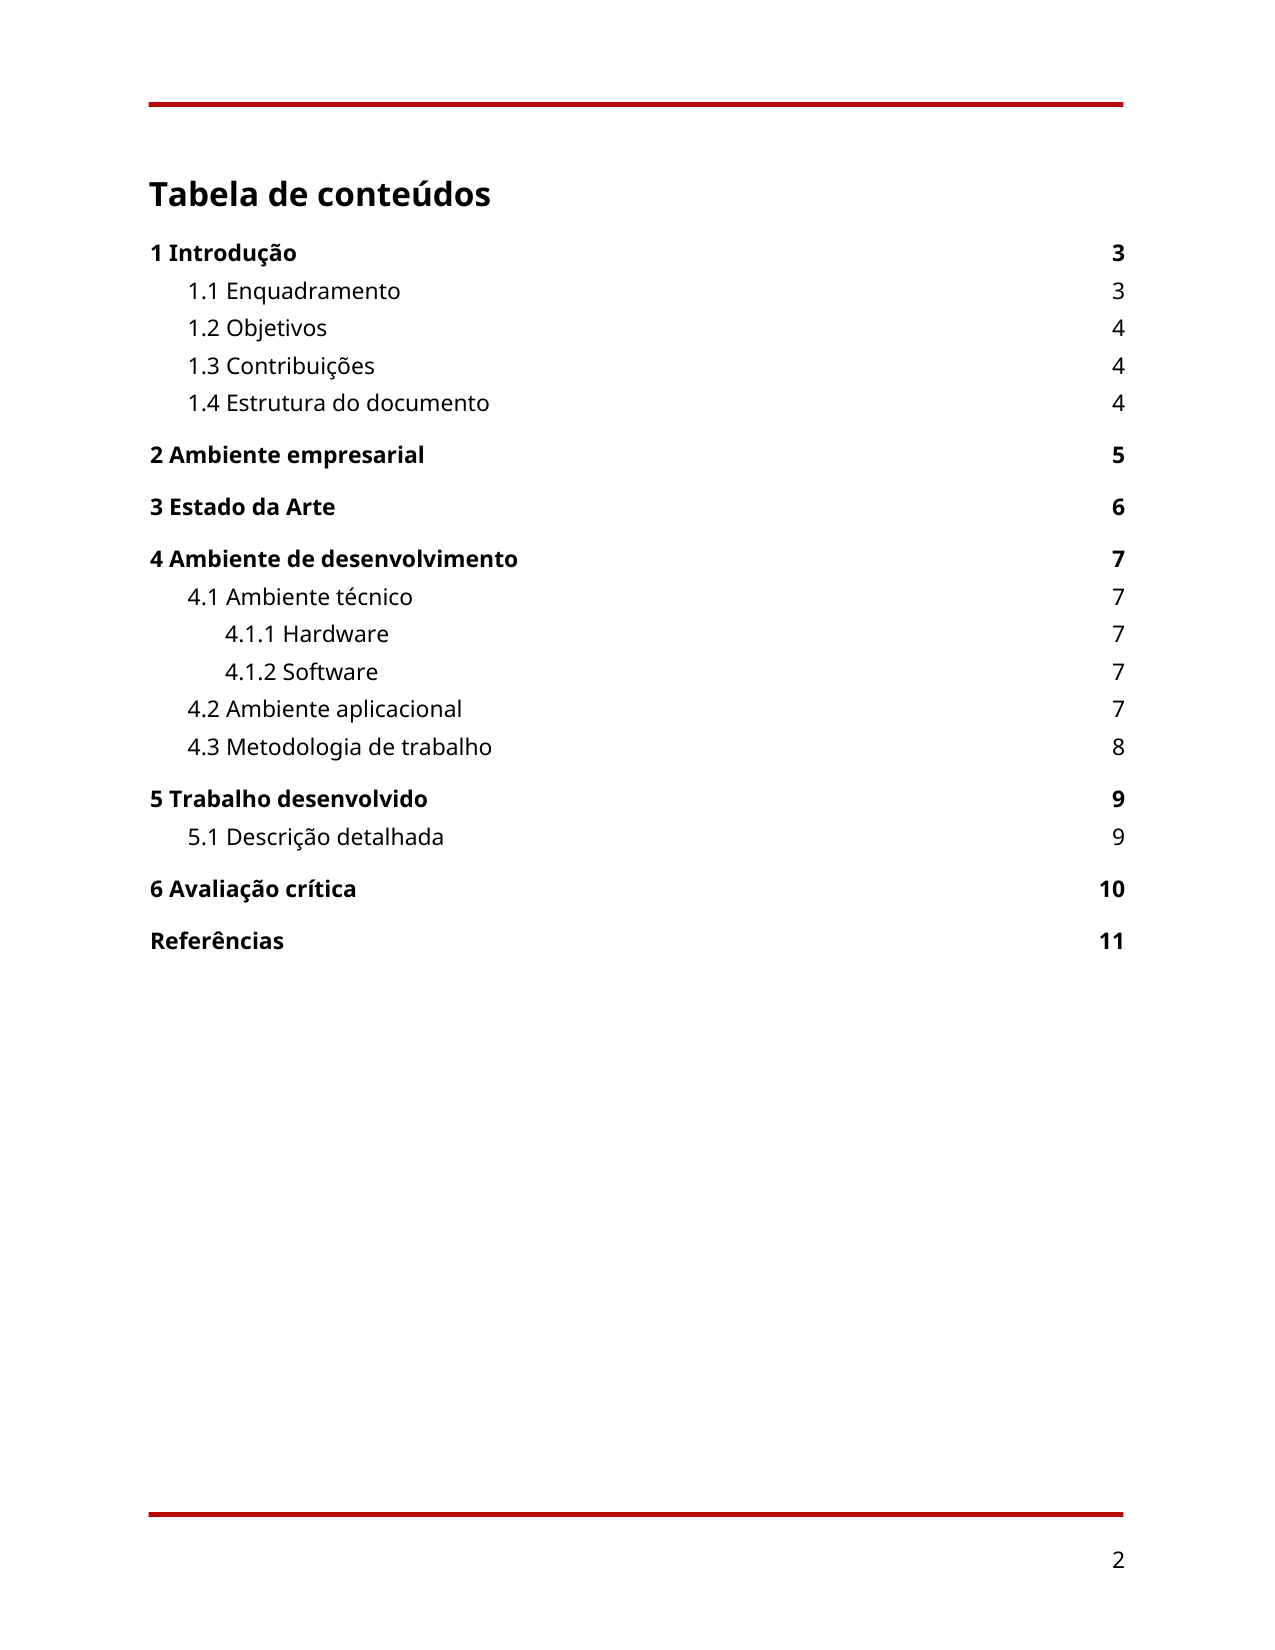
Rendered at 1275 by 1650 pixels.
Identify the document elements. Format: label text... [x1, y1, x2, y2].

text Tabela de conteúdos [148, 171, 1125, 216]
picture [148, 1512, 1124, 1517]
picture [148, 102, 1124, 107]
